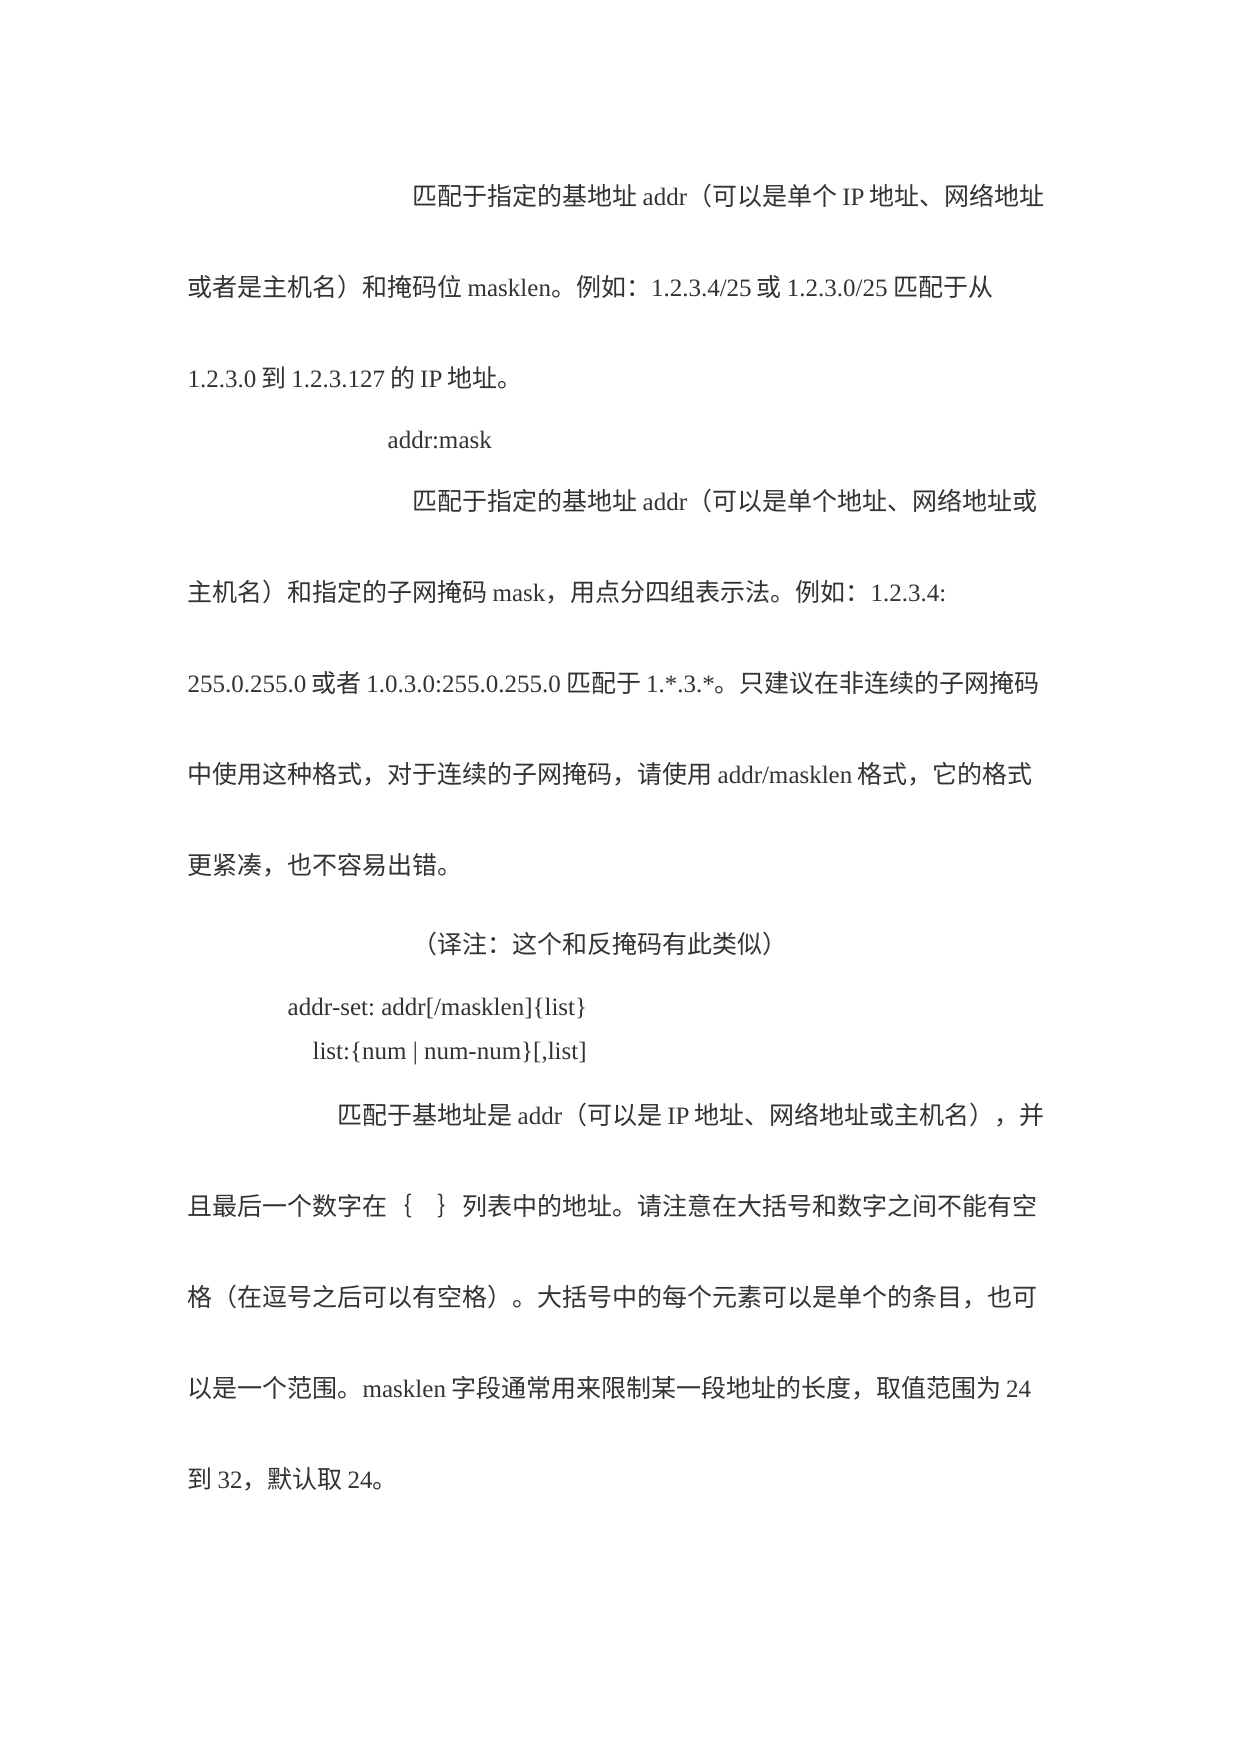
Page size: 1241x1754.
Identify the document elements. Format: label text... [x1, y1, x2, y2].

text 匹配于指定的基地址addr（可以是单个IP地址、网络地址或者是主机名）和掩码位masklen。例如：1.2.3.4/25或1.2.3.0/25 匹配于从1.2.3.0到1.2.3.127的IP地址。 [187, 162, 1053, 409]
text addr-set: addr[/masklen]{list} [187, 990, 1053, 1022]
text （译注：这个和反掩码有此类似） [187, 911, 1053, 976]
text list:{num | num-num}[,list] [187, 1034, 1053, 1066]
text addr:mask [187, 423, 1053, 456]
text 匹配于指定的基地址addr（可以是单个地址、网络地址或主机名）和指定的子网掩码mask，用点分四组表示法。例如：1.2.3.4: 255.0.255.0或者1.0.3.0:255.0.255.0匹配于1.*.3.*。只建议在非连续的子网掩码中使用这种格式，对于连续的子网掩码，请使用addr/masklen格式，它的格式更紧凑，也不容易出错。 [187, 467, 1053, 896]
text 匹配于基地址是addr（可以是IP地址、网络地址或主机名），并且最后一个数字在｛ ｝列表中的地址。请注意在大括号和数字之间不能有空格（在逗号之后可以有空格）。大括号中的每个元素可以是单个的条目，也可以是一个范围。masklen字段通常用来限制某一段地址的长度，取值范围为24到32，默认取24。 [187, 1081, 1053, 1510]
